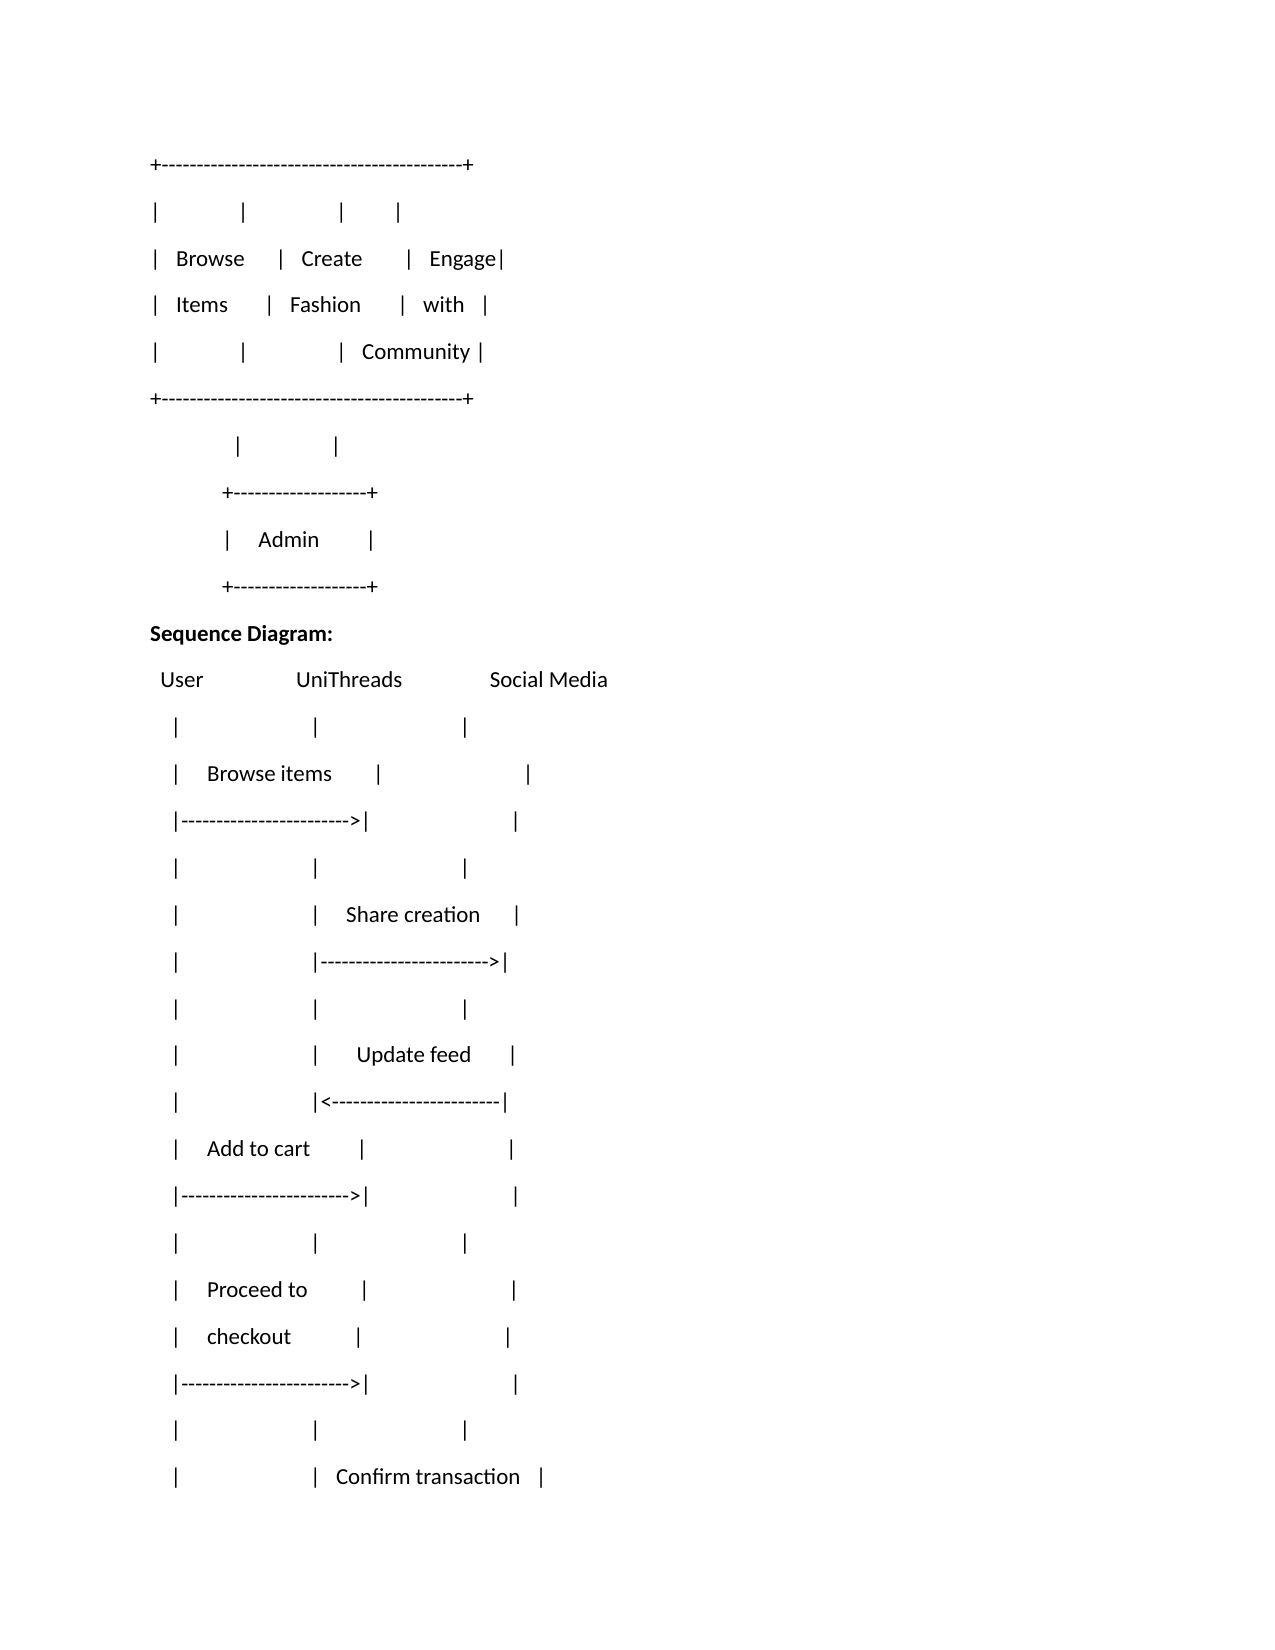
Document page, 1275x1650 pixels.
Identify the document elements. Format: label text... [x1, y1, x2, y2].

text | |------------------------>| [150, 947, 1125, 975]
text | Browse items | | [150, 759, 1125, 787]
text | | Update feed | [150, 1041, 1125, 1069]
text |------------------------>| | [150, 806, 1125, 834]
text +-------------------------------------------+ [150, 150, 1125, 178]
text |------------------------>| | [150, 1181, 1125, 1209]
text | Add to cart | | [150, 1134, 1125, 1162]
text | | | | [150, 197, 1125, 225]
text | | Confirm transaction | [150, 1462, 1125, 1491]
text | | | [150, 712, 1125, 741]
text | | | [150, 1416, 1125, 1444]
text +-------------------------------------------+ [150, 384, 1125, 412]
text +-------------------+ [150, 478, 1125, 506]
text | Browse | Create | Engage| [150, 244, 1125, 272]
text User UniThreads Social Media [150, 666, 1125, 694]
text |------------------------>| | [150, 1369, 1125, 1397]
text | |<------------------------| [150, 1087, 1125, 1116]
text | | Share creation | [150, 900, 1125, 928]
text | | | [150, 1228, 1125, 1256]
text +-------------------+ [150, 572, 1125, 600]
text | | | [150, 994, 1125, 1022]
text Sequence Diagram: [150, 619, 1125, 647]
text | Admin | [150, 525, 1125, 553]
text | | | Community | [150, 337, 1125, 366]
text | checkout | | [150, 1322, 1125, 1350]
text | | | [150, 853, 1125, 881]
text | Proceed to | | [150, 1275, 1125, 1303]
text | | [150, 431, 1125, 459]
text | Items | Fashion | with | [150, 291, 1125, 319]
